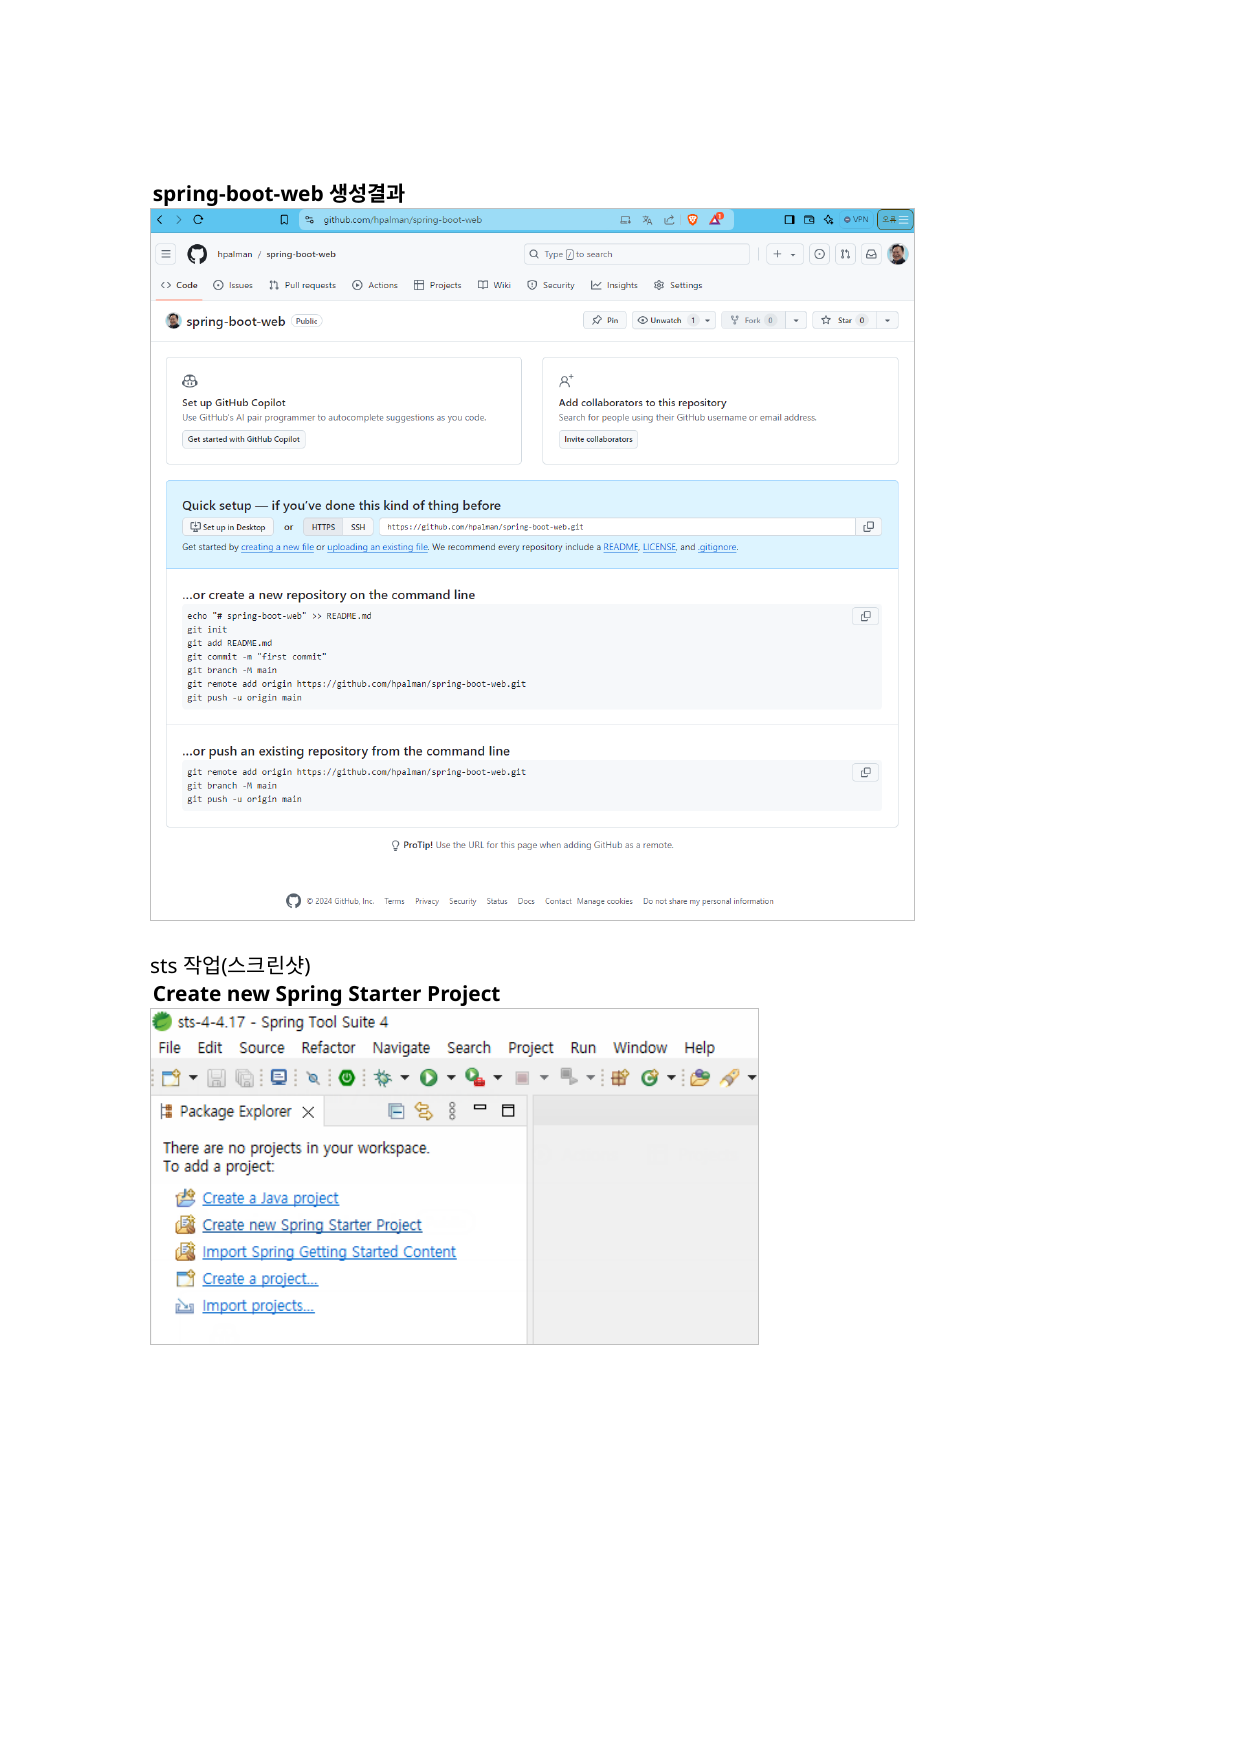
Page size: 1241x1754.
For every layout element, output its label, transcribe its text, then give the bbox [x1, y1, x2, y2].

subtitle Create new Spring Starter Project [153, 979, 1090, 1008]
subtitle spring-boot-web 생성결과 [153, 177, 1090, 207]
subtitle sts 작업(스크린샷) [150, 949, 1090, 979]
picture [151, 209, 914, 920]
picture [151, 1009, 758, 1344]
